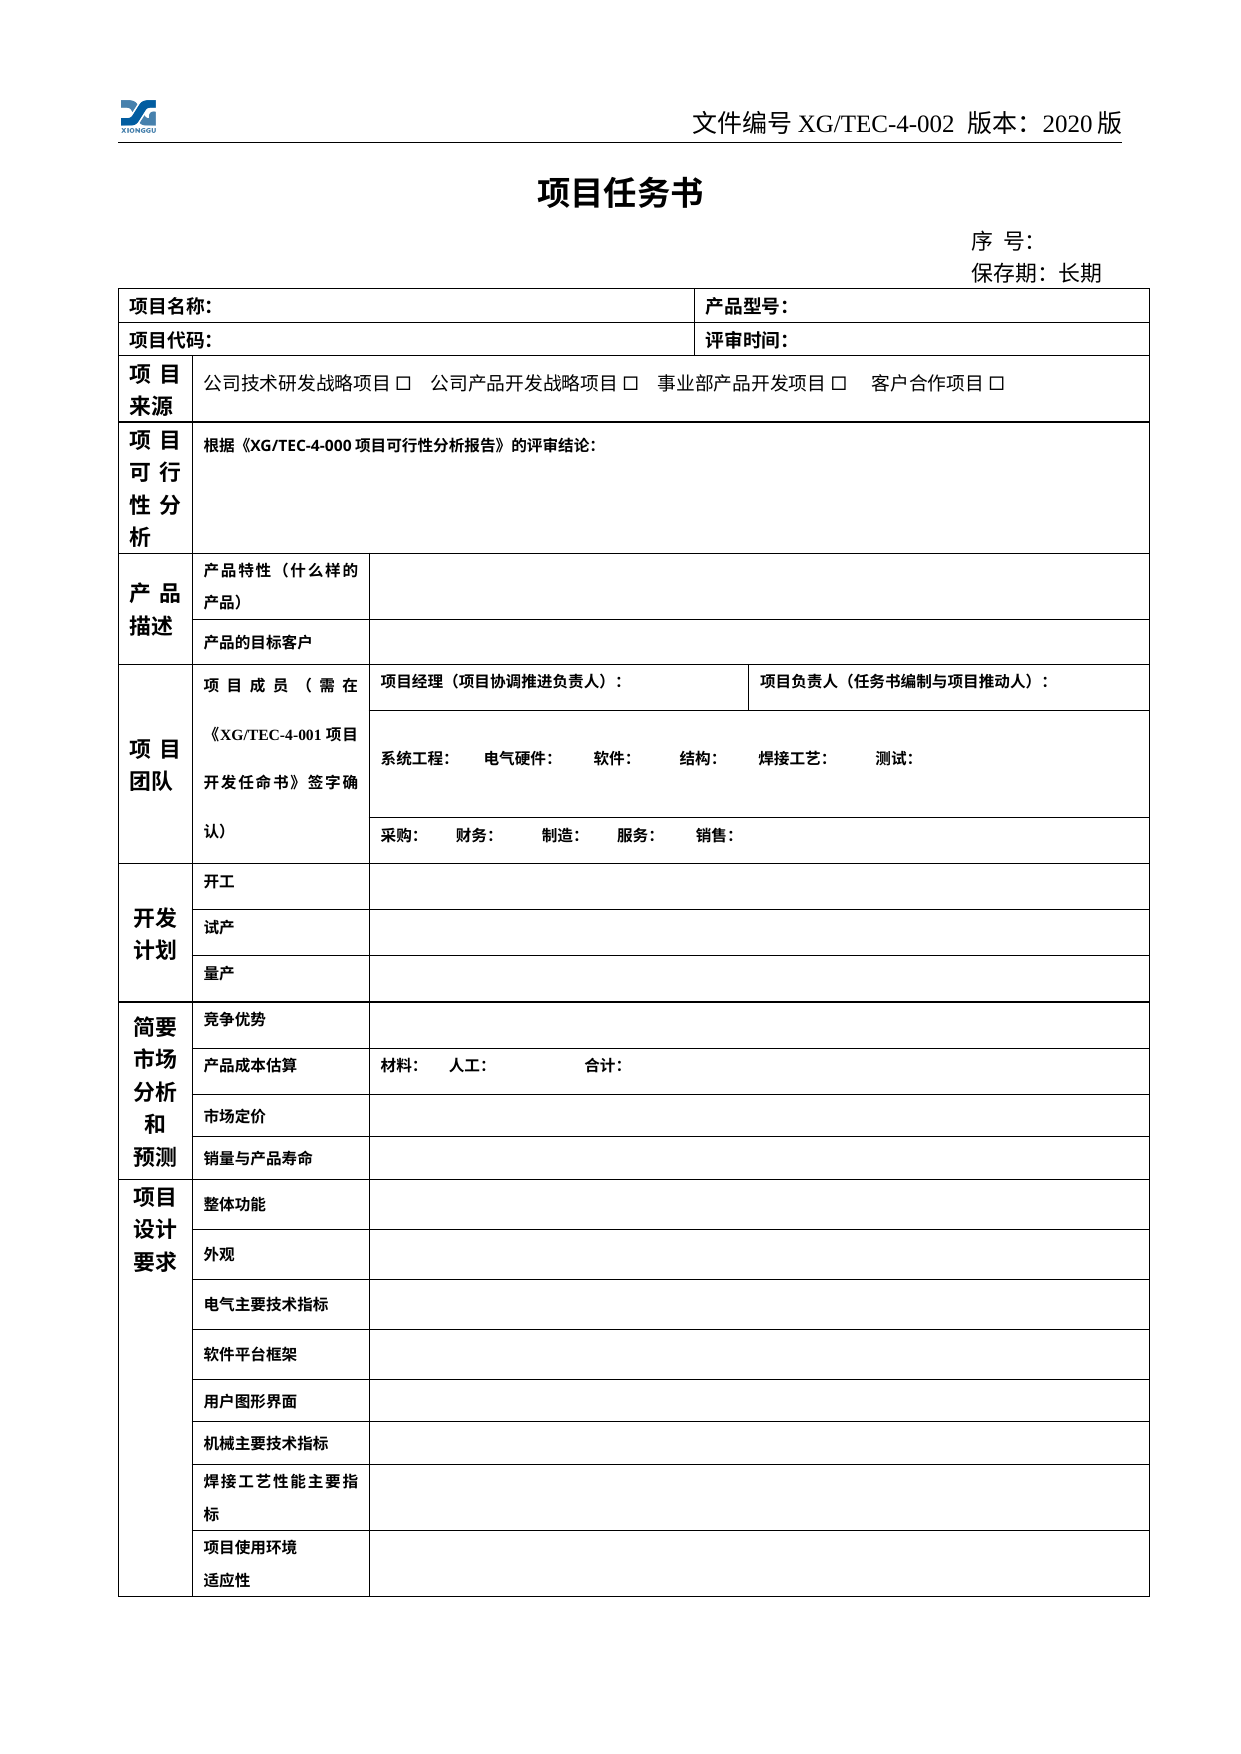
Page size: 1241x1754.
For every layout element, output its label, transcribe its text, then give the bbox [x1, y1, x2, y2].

table_cell 项目可行性分析 [119, 423, 192, 552]
text 序 号： [118, 223, 1122, 256]
table_cell 用户图形界面 [193, 1380, 369, 1421]
table_cell 材料： 人工： 合计： [370, 1049, 1149, 1093]
table_cell 采购： 财务： 制造： 服务： 销售： [370, 818, 1149, 863]
table_cell 产品成本估算 [193, 1049, 369, 1093]
table_cell 焊接工艺性能主要指标 [193, 1465, 369, 1529]
table_cell [370, 554, 1149, 618]
table_cell 根据《XG/TEC-4-000项目可行性分析报告》的评审结论： [193, 423, 1149, 552]
table_cell [370, 1137, 1149, 1178]
table_cell [370, 864, 1149, 909]
picture [121, 100, 156, 133]
table_cell 外观 [193, 1230, 369, 1278]
table_cell [370, 1531, 1149, 1596]
table_cell [370, 1380, 1149, 1421]
table_cell 系统工程： 电气硬件： 软件： 结构： 焊接工艺： 测试： [370, 711, 1149, 817]
table_cell [370, 620, 1149, 664]
table_cell 机械主要技术指标 [193, 1422, 369, 1463]
table_cell 产品特性（什么样的产品） [193, 554, 369, 618]
table_cell 软件平台框架 [193, 1330, 369, 1378]
table_cell [370, 1422, 1149, 1463]
table_cell 产品描述 [119, 554, 192, 664]
table_cell 公司技术研发战略项目 公司产品开发战略项目 事业部产品开发项目 客户合作项目 [193, 356, 1149, 421]
table_cell 电气主要技术指标 [193, 1280, 369, 1328]
table_cell 项目团队 [119, 665, 192, 863]
table_cell 简要市场分析和 预测 [119, 1003, 192, 1178]
text 项目任务书 [118, 158, 1122, 223]
table_cell 评审时间： [695, 323, 1149, 355]
table_cell [370, 1465, 1149, 1529]
table_cell [370, 910, 1149, 955]
table_cell 试产 [193, 910, 369, 955]
table_cell [370, 1180, 1149, 1228]
table_cell 项目经理（项目协调推进负责人）： [370, 665, 748, 710]
text 保存期：长期 [118, 256, 1122, 288]
table_cell 量产 [193, 956, 369, 1001]
table_cell [370, 956, 1149, 1001]
table_cell 开发计划 [119, 864, 192, 1001]
table_cell [370, 1330, 1149, 1378]
table_cell [370, 1003, 1149, 1047]
table_cell [370, 1230, 1149, 1278]
table_cell 市场定价 [193, 1095, 369, 1136]
table_cell 项目成员（需在《XG/TEC-4-001项目开发任命书》签字确认） [193, 665, 369, 863]
table_cell 项目来源 [119, 356, 192, 421]
table_cell 项目代码： [119, 323, 694, 355]
table_cell [370, 1280, 1149, 1328]
table_cell 开工 [193, 864, 369, 909]
table_cell 竞争优势 [193, 1003, 369, 1047]
table_cell 项目负责人（任务书编制与项目推动人）： [749, 665, 1149, 710]
table_header 项目名称： [119, 289, 694, 322]
table_cell 项目 设计要求 [119, 1180, 192, 1596]
table_cell 项目使用环境 适应性 [193, 1531, 369, 1596]
table_cell 销量与产品寿命 [193, 1137, 369, 1178]
table_header 产品型号： [695, 289, 1149, 322]
table_cell 整体功能 [193, 1180, 369, 1228]
table_cell 产品的目标客户 [193, 620, 369, 664]
table_cell [370, 1095, 1149, 1136]
